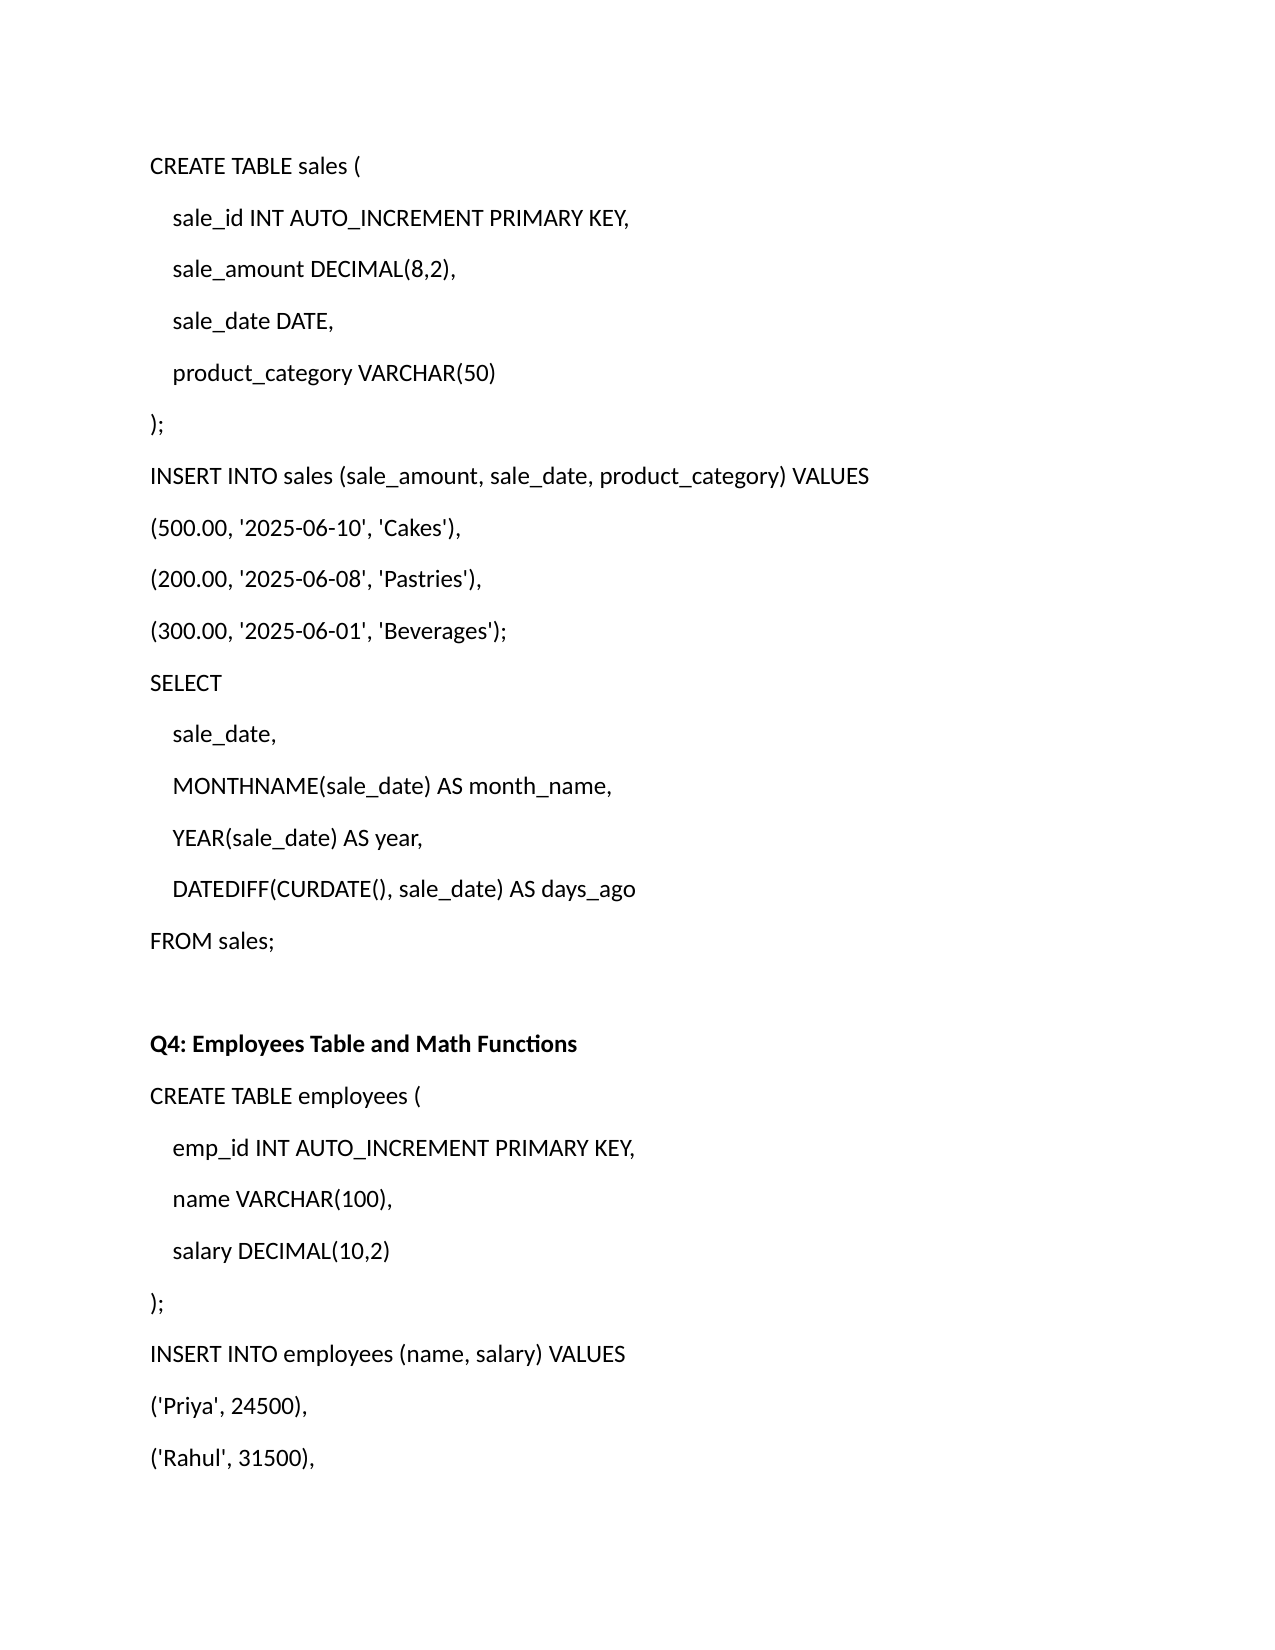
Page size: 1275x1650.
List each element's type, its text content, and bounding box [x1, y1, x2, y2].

text Q4: Employees Table and Math Functions [150, 1028, 1125, 1059]
text (500.00, '2025-06-10', 'Cakes'), [150, 512, 1125, 542]
text (300.00, '2025-06-01', 'Beverages'); [150, 615, 1125, 646]
text salary DECIMAL(10,2) [150, 1235, 1125, 1266]
text sale_date DATE, [150, 305, 1125, 336]
text MONTHNAME(sale_date) AS month_name, [150, 770, 1125, 801]
text CREATE TABLE sales ( [150, 150, 1125, 181]
text FROM sales; [150, 925, 1125, 956]
text ); [150, 1287, 1125, 1317]
text DATEDIFF(CURDATE(), sale_date) AS days_ago [150, 873, 1125, 904]
text ); [150, 408, 1125, 439]
text emp_id INT AUTO_INCREMENT PRIMARY KEY, [150, 1132, 1125, 1162]
text (200.00, '2025-06-08', 'Pastries'), [150, 563, 1125, 594]
text CREATE TABLE employees ( [150, 1080, 1125, 1111]
text product_category VARCHAR(50) [150, 357, 1125, 387]
text sale_date, [150, 718, 1125, 749]
text ('Priya', 24500), [150, 1390, 1125, 1421]
text INSERT INTO sales (sale_amount, sale_date, product_category) VALUES [150, 460, 1125, 491]
text INSERT INTO employees (name, salary) VALUES [150, 1338, 1125, 1369]
text name VARCHAR(100), [150, 1183, 1125, 1214]
text sale_amount DECIMAL(8,2), [150, 253, 1125, 284]
text SELECT [150, 667, 1125, 697]
text YEAR(sale_date) AS year, [150, 822, 1125, 852]
text ('Rahul', 31500), [150, 1442, 1125, 1472]
text sale_id INT AUTO_INCREMENT PRIMARY KEY, [150, 202, 1125, 232]
